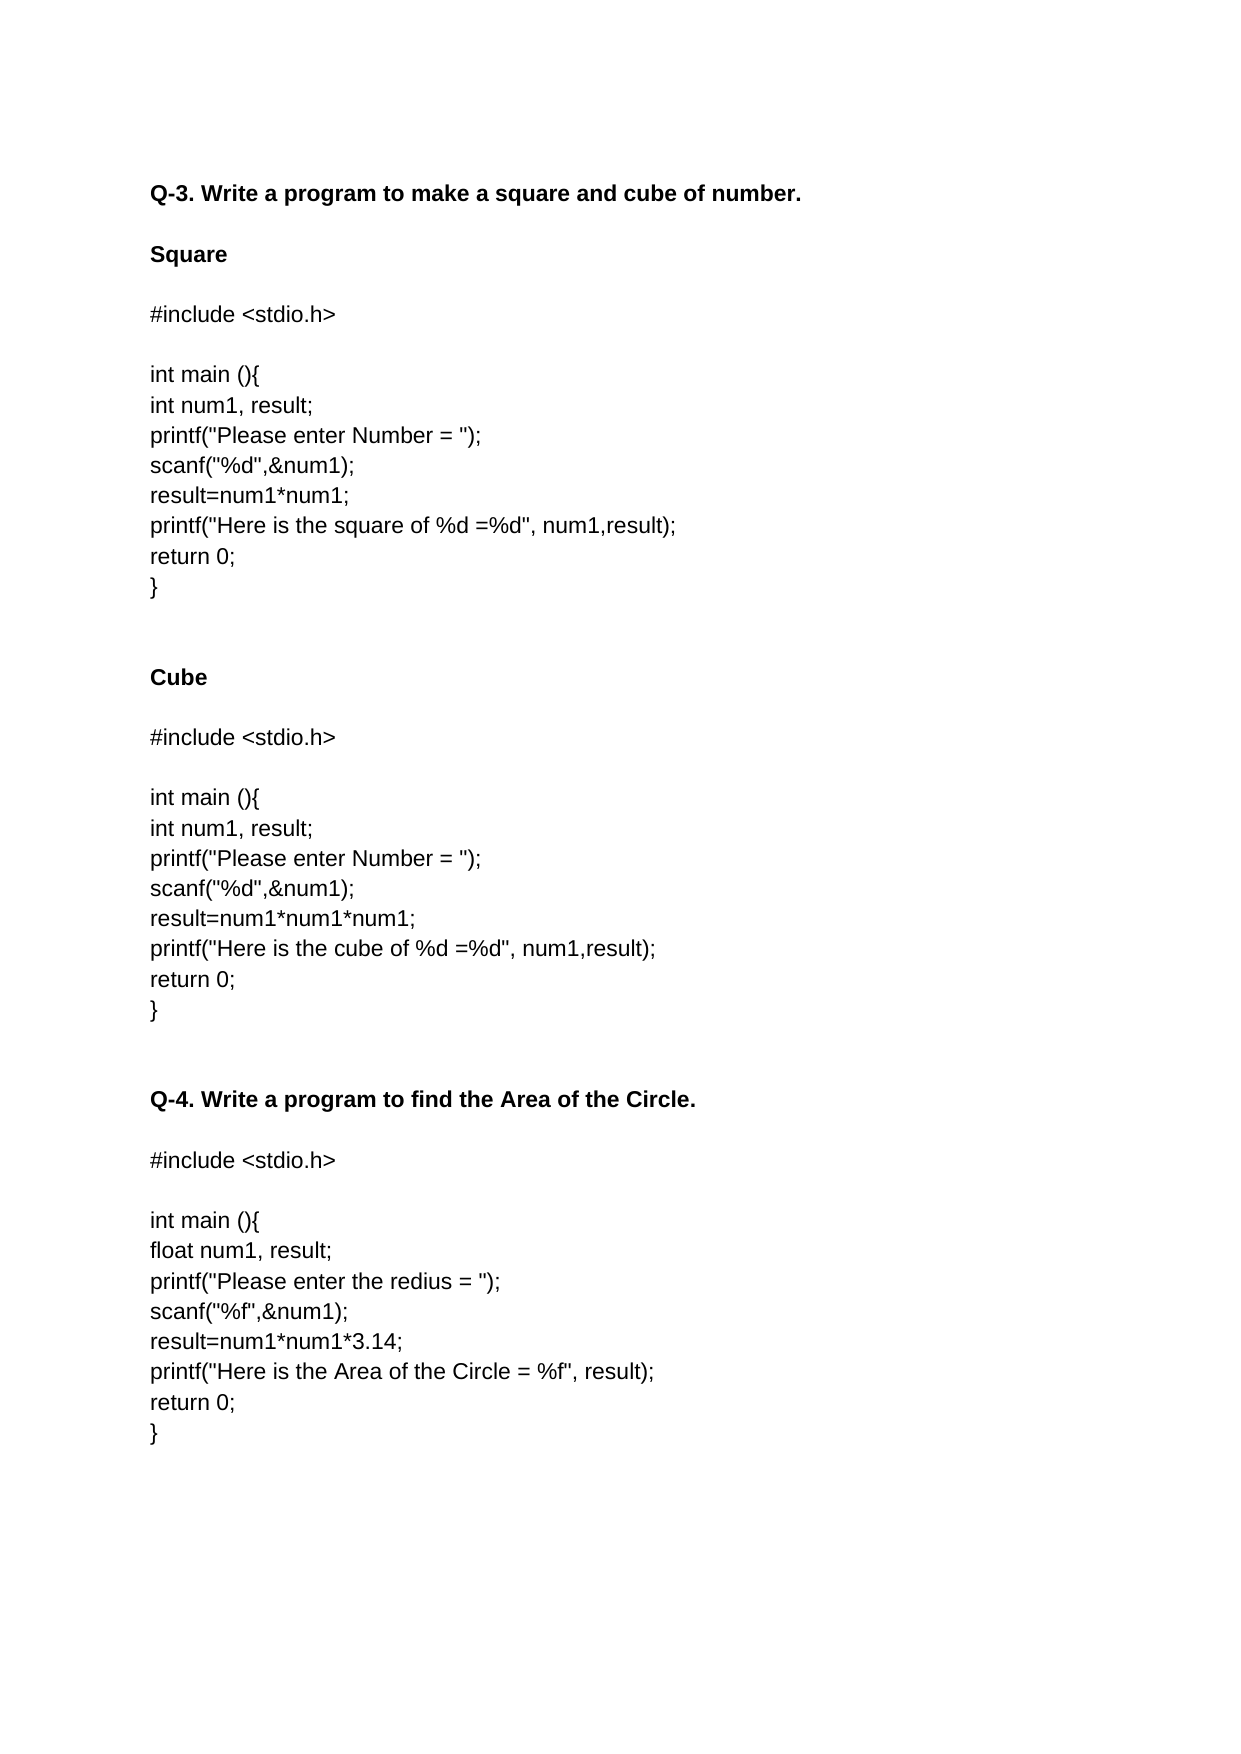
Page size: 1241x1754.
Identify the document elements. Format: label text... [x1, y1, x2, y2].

text } [150, 573, 1090, 599]
text } [150, 996, 1090, 1022]
text int num1, result; [150, 814, 1090, 841]
text printf("Please enter the redius = "); [150, 1268, 1090, 1294]
text printf("Please enter Number = "); [150, 845, 1090, 871]
text #include <stdio.h> [150, 301, 1090, 327]
text int num1, result; [150, 392, 1090, 418]
text float num1, result; [150, 1237, 1090, 1264]
text scanf("%f",&num1); [150, 1298, 1090, 1324]
text Q-4. Write a program to find the Area of the Circle. [150, 1086, 1090, 1113]
text scanf("%d",&num1); [150, 452, 1090, 478]
text Cube [150, 663, 1090, 690]
text return 0; [150, 543, 1090, 569]
text int main (){ [150, 1207, 1090, 1234]
text result=num1*num1*3.14; [150, 1328, 1090, 1354]
text #include <stdio.h> [150, 724, 1090, 750]
text result=num1*num1*num1; [150, 905, 1090, 932]
text printf("Please enter Number = "); [150, 422, 1090, 448]
text return 0; [150, 966, 1090, 992]
text printf("Here is the square of %d =%d", num1,result); [150, 512, 1090, 539]
text printf("Here is the cube of %d =%d", num1,result); [150, 935, 1090, 962]
text int main (){ [150, 361, 1090, 388]
text } [150, 1419, 1090, 1445]
text printf("Here is the Area of the Circle = %f", result); [150, 1358, 1090, 1385]
text return 0; [150, 1388, 1090, 1415]
text int main (){ [150, 784, 1090, 811]
text #include <stdio.h> [150, 1147, 1090, 1173]
text result=num1*num1; [150, 482, 1090, 509]
text scanf("%d",&num1); [150, 875, 1090, 901]
text Square [150, 241, 1090, 267]
text Q-3. Write a program to make a square and cube of number. [150, 180, 1090, 207]
